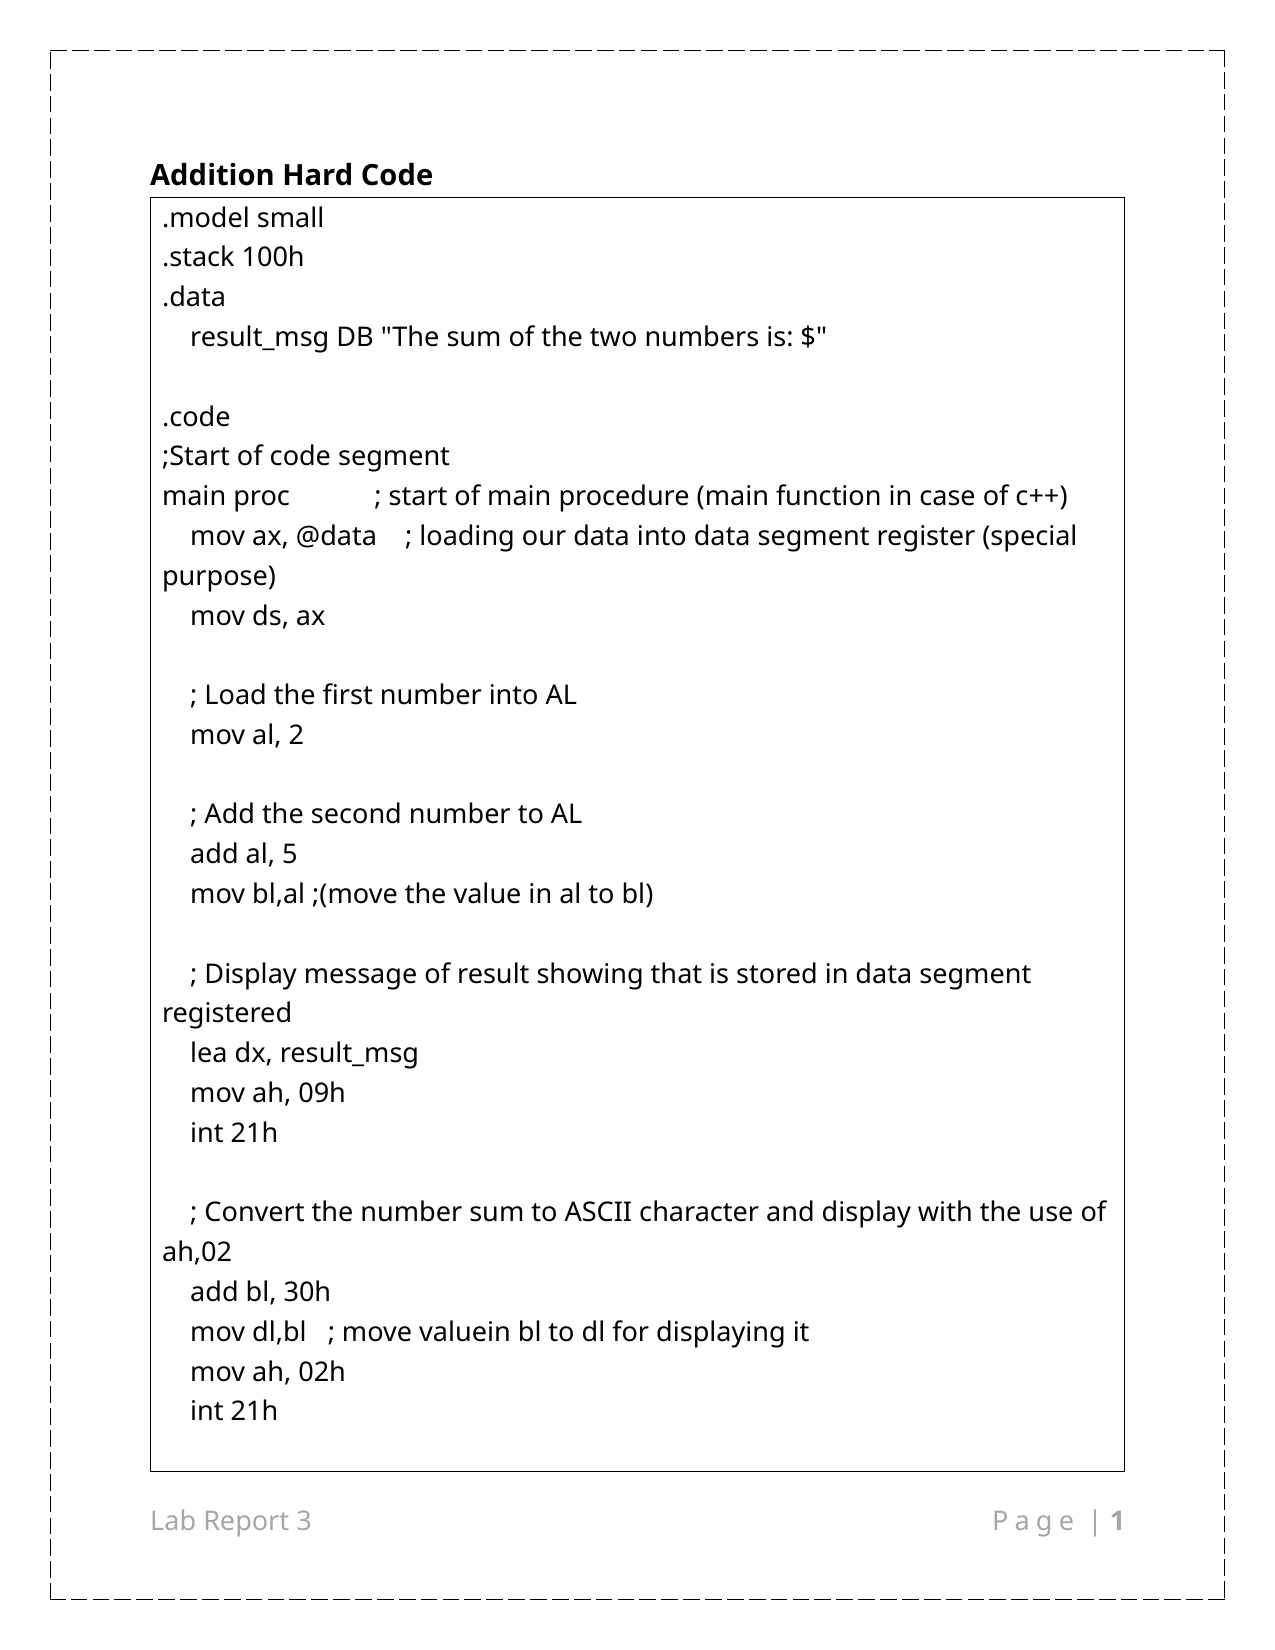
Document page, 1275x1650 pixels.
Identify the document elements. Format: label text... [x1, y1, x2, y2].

subtitle Addition Hard Code [150, 154, 1125, 194]
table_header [151, 198, 1124, 1471]
